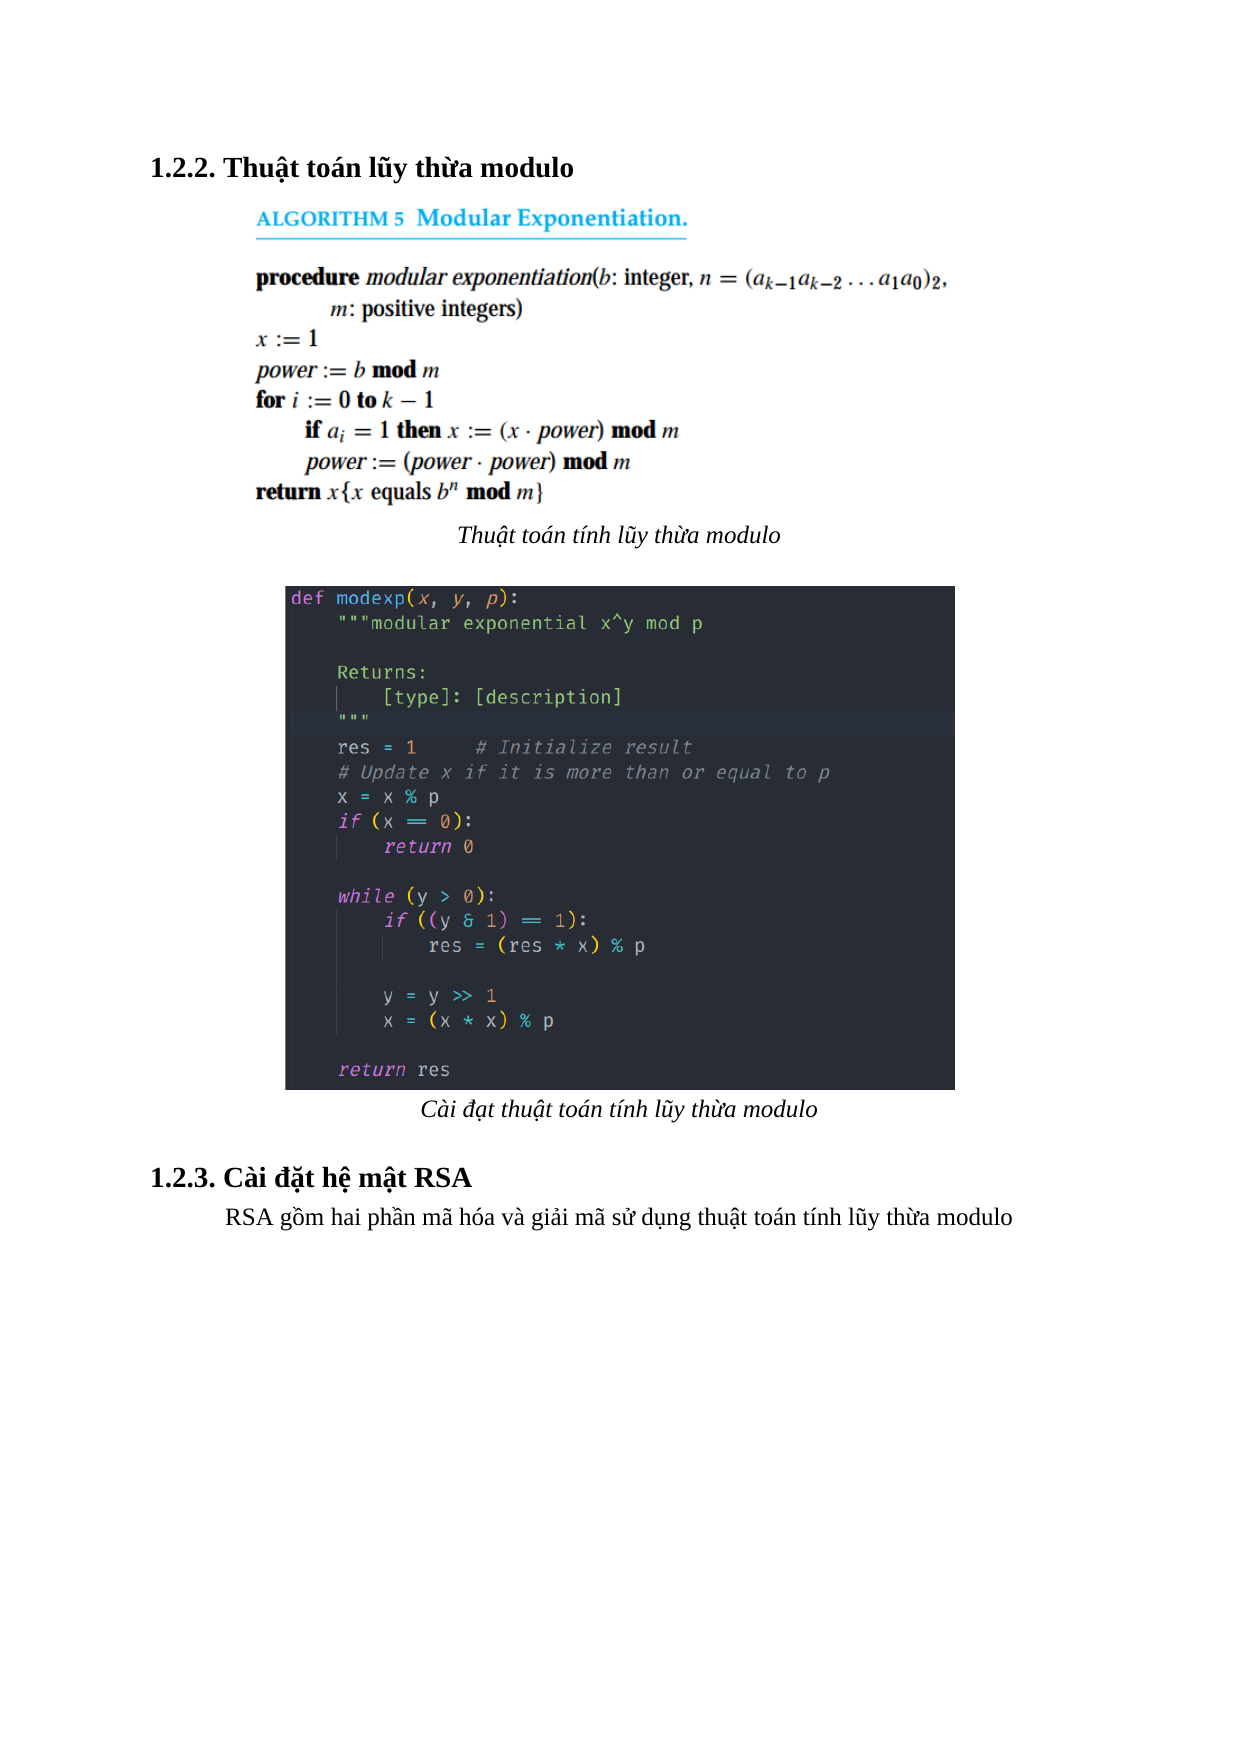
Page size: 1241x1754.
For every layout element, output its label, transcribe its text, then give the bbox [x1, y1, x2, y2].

text Cài đạt thuật toán tính lũy thừa modulo [150, 1094, 1090, 1123]
subtitle 1.2.3. Cài đặt hệ mật RSA [150, 1160, 1090, 1194]
text RSA gồm hai phần mã hóa và giải mã sử dụng thuật toán tính lũy thừa modulo [150, 1202, 1090, 1231]
text Thuật toán tính lũy thừa modulo [150, 520, 1090, 549]
picture [246, 191, 995, 516]
subtitle 1.2.2. Thuật toán lũy thừa modulo [150, 150, 1090, 183]
picture [285, 586, 955, 1090]
